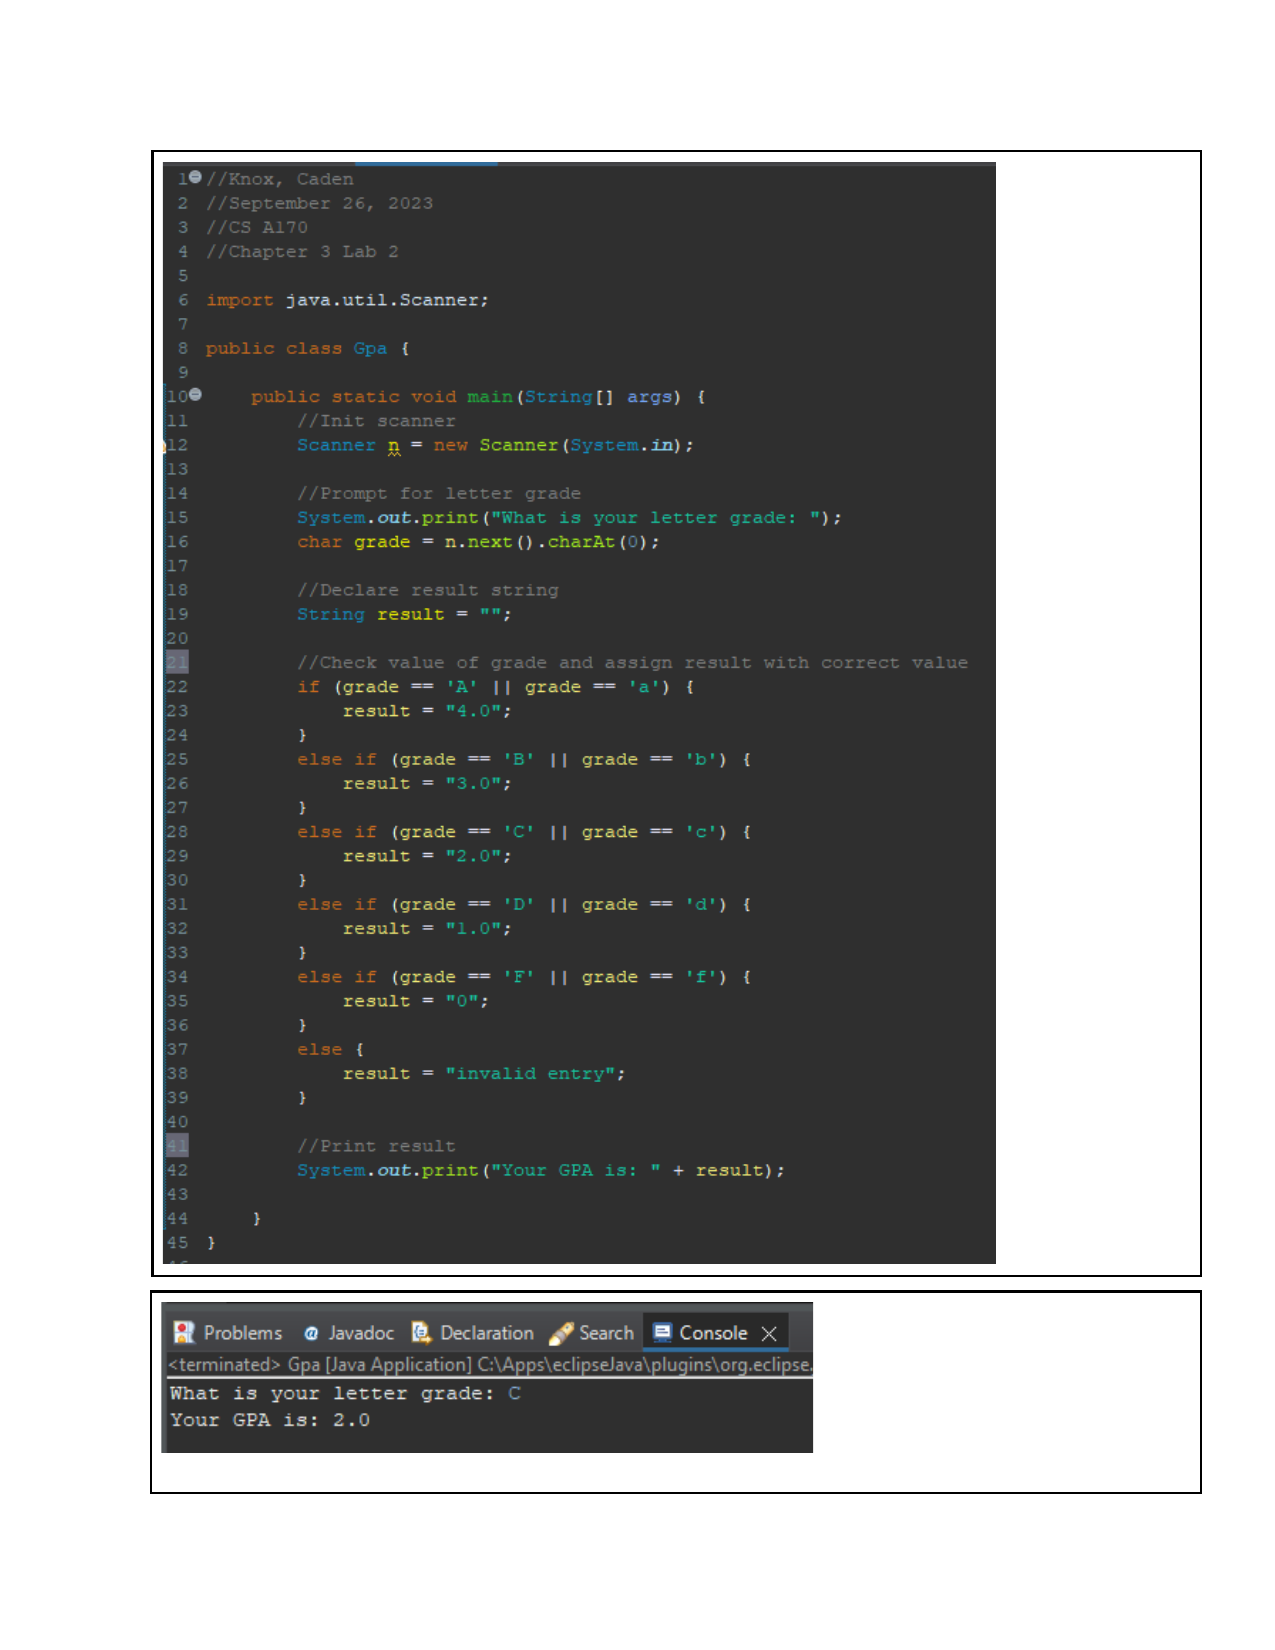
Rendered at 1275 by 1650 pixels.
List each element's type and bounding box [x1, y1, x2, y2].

picture [161, 1302, 814, 1453]
table_header [154, 152, 1200, 1274]
picture [162, 162, 996, 1264]
table_header [152, 1293, 1200, 1492]
